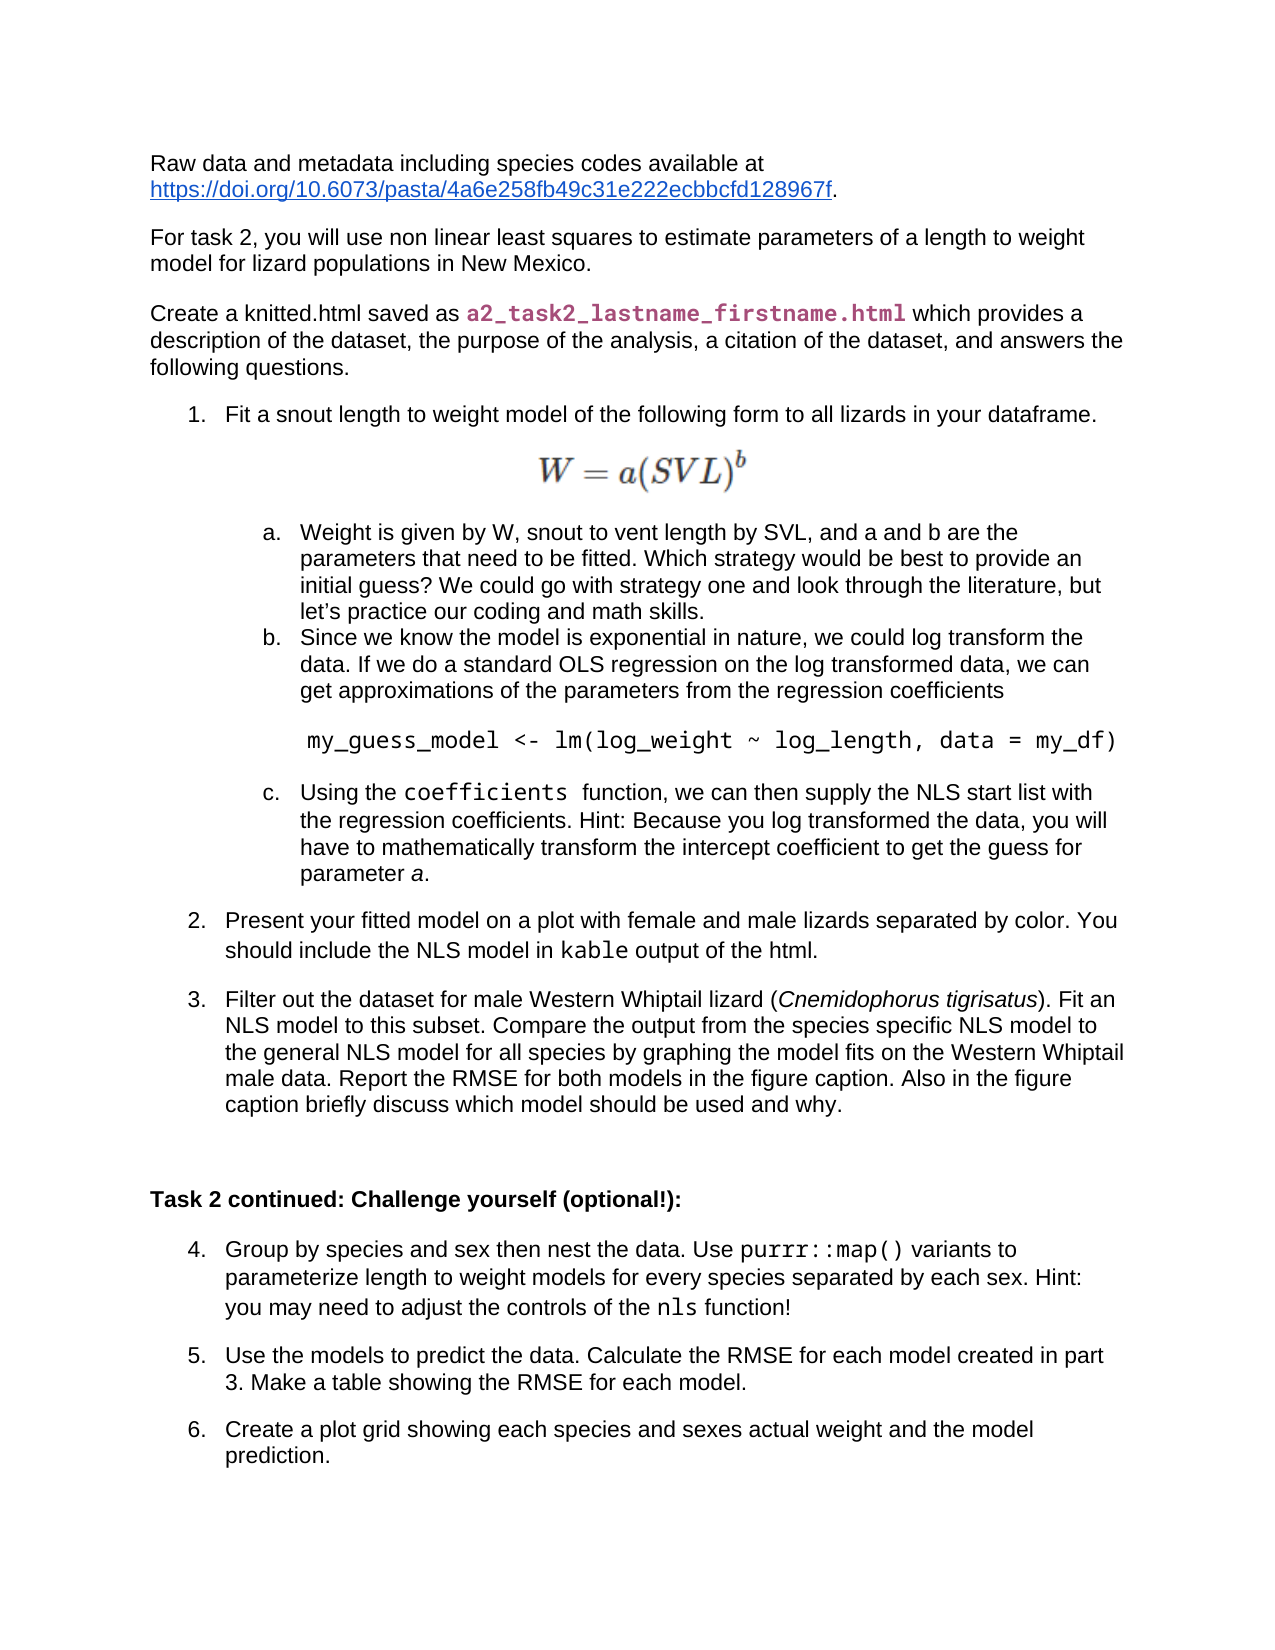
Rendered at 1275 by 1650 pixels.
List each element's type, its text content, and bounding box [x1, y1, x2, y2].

list Using the coefficients function, we can then supply the NLS start list with the regression coefficients. Hint: Because you log transformed the data, you will have to mathematically transform the intercept coefficient to get the guess for parameter a. [262, 776, 1125, 887]
subtitle Create a knitted.html saved as a2_task2_lastname_firstname.html which provides a description of the dataset, the purpose of the analysis, a citation of the dataset, and answers the following questions. [150, 297, 1125, 380]
list Create a plot grid showing each species and sexes actual weight and the model prediction. [187, 1416, 1125, 1469]
text For task 2, you will use non linear least squares to estimate parameters of a length to weight model for lizard populations in New Mexico. [150, 223, 1125, 276]
list Fit a snout length to weight model of the following form to all lizards in your dataframe. [187, 401, 1125, 427]
list Since we know the model is exponential in nature, we could log transform the data. If we do a standard OLS regression on the log transformed data, we can get approximations of the parameters from the regression coefficients [262, 624, 1125, 703]
list Present your fitted model on a plot with female and male lizards separated by color. You should include the NLS model in kable output of the html. [187, 907, 1125, 965]
picture [509, 448, 766, 498]
text my_guess_model <- lm(log_weight ~ log_length, data = my_df) [300, 724, 1125, 755]
text Raw data and metadata including species codes available at https://doi.org/10.6073/pasta/4a6e258fb49c31e222ecbbcfd128967f. [150, 150, 1125, 203]
list Filter out the dataset for male Western Whiptail lizard (Cnemidophorus tigrisatus). Fit an NLS model to this subset. Compare the output from the species specific NLS model to the general NLS model for all species by graphing the model fits on the Western Whiptail male data. Report the RMSE for both models in the figure caption. Also in the figure caption briefly discuss which model should be used and why. [187, 986, 1125, 1118]
text Task 2 continued: Challenge yourself (optional!): [150, 1186, 1125, 1212]
list Use the models to predict the data. Calculate the RMSE for each model created in part 3. Make a table showing the RMSE for each model. [187, 1342, 1125, 1395]
list Weight is given by W, snout to vent length by SVL, and a and b are the parameters that need to be fitted. Which strategy would be best to provide an initial guess? We could go with strategy one and look through the literature, but let’s practice our coding and math skills. [262, 519, 1125, 624]
